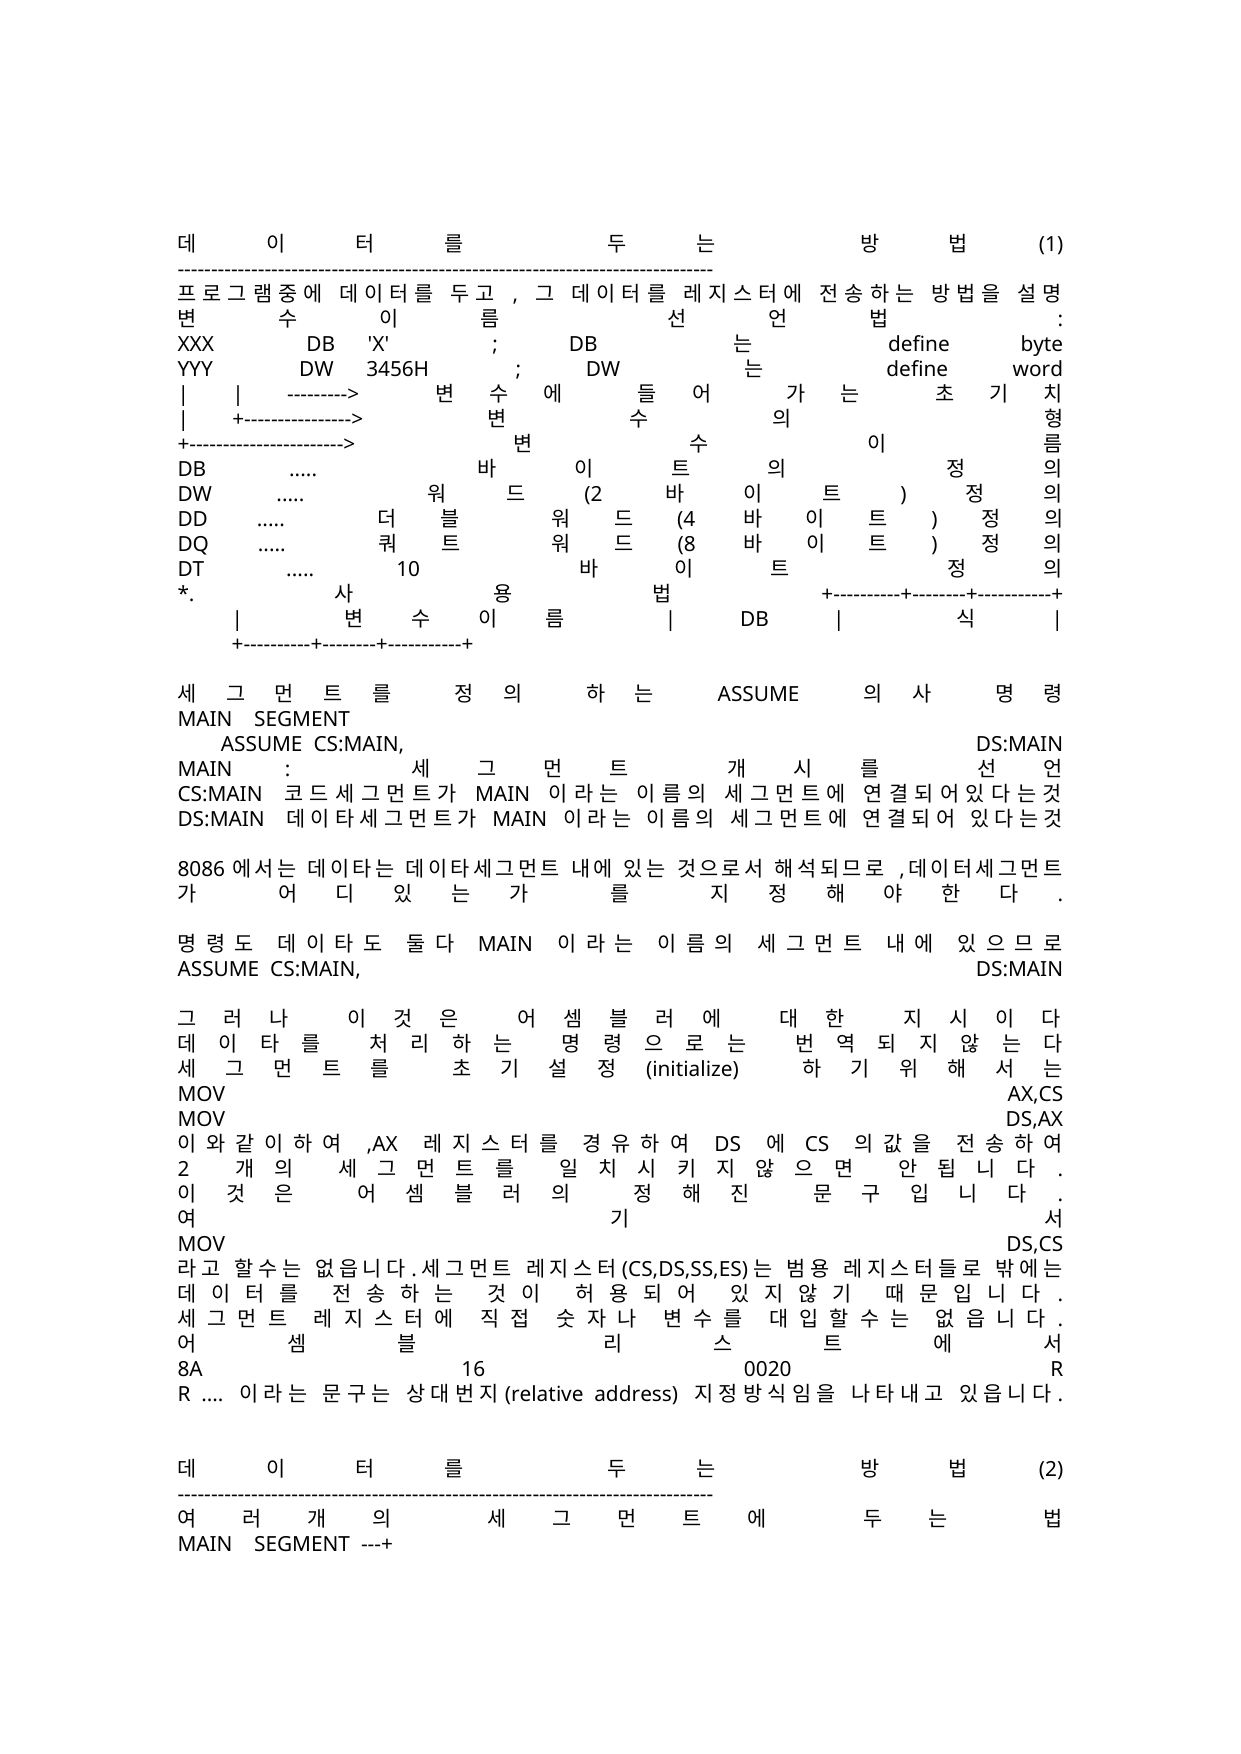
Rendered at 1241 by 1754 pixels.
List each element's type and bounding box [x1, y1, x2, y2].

text [177, 207, 1063, 1557]
